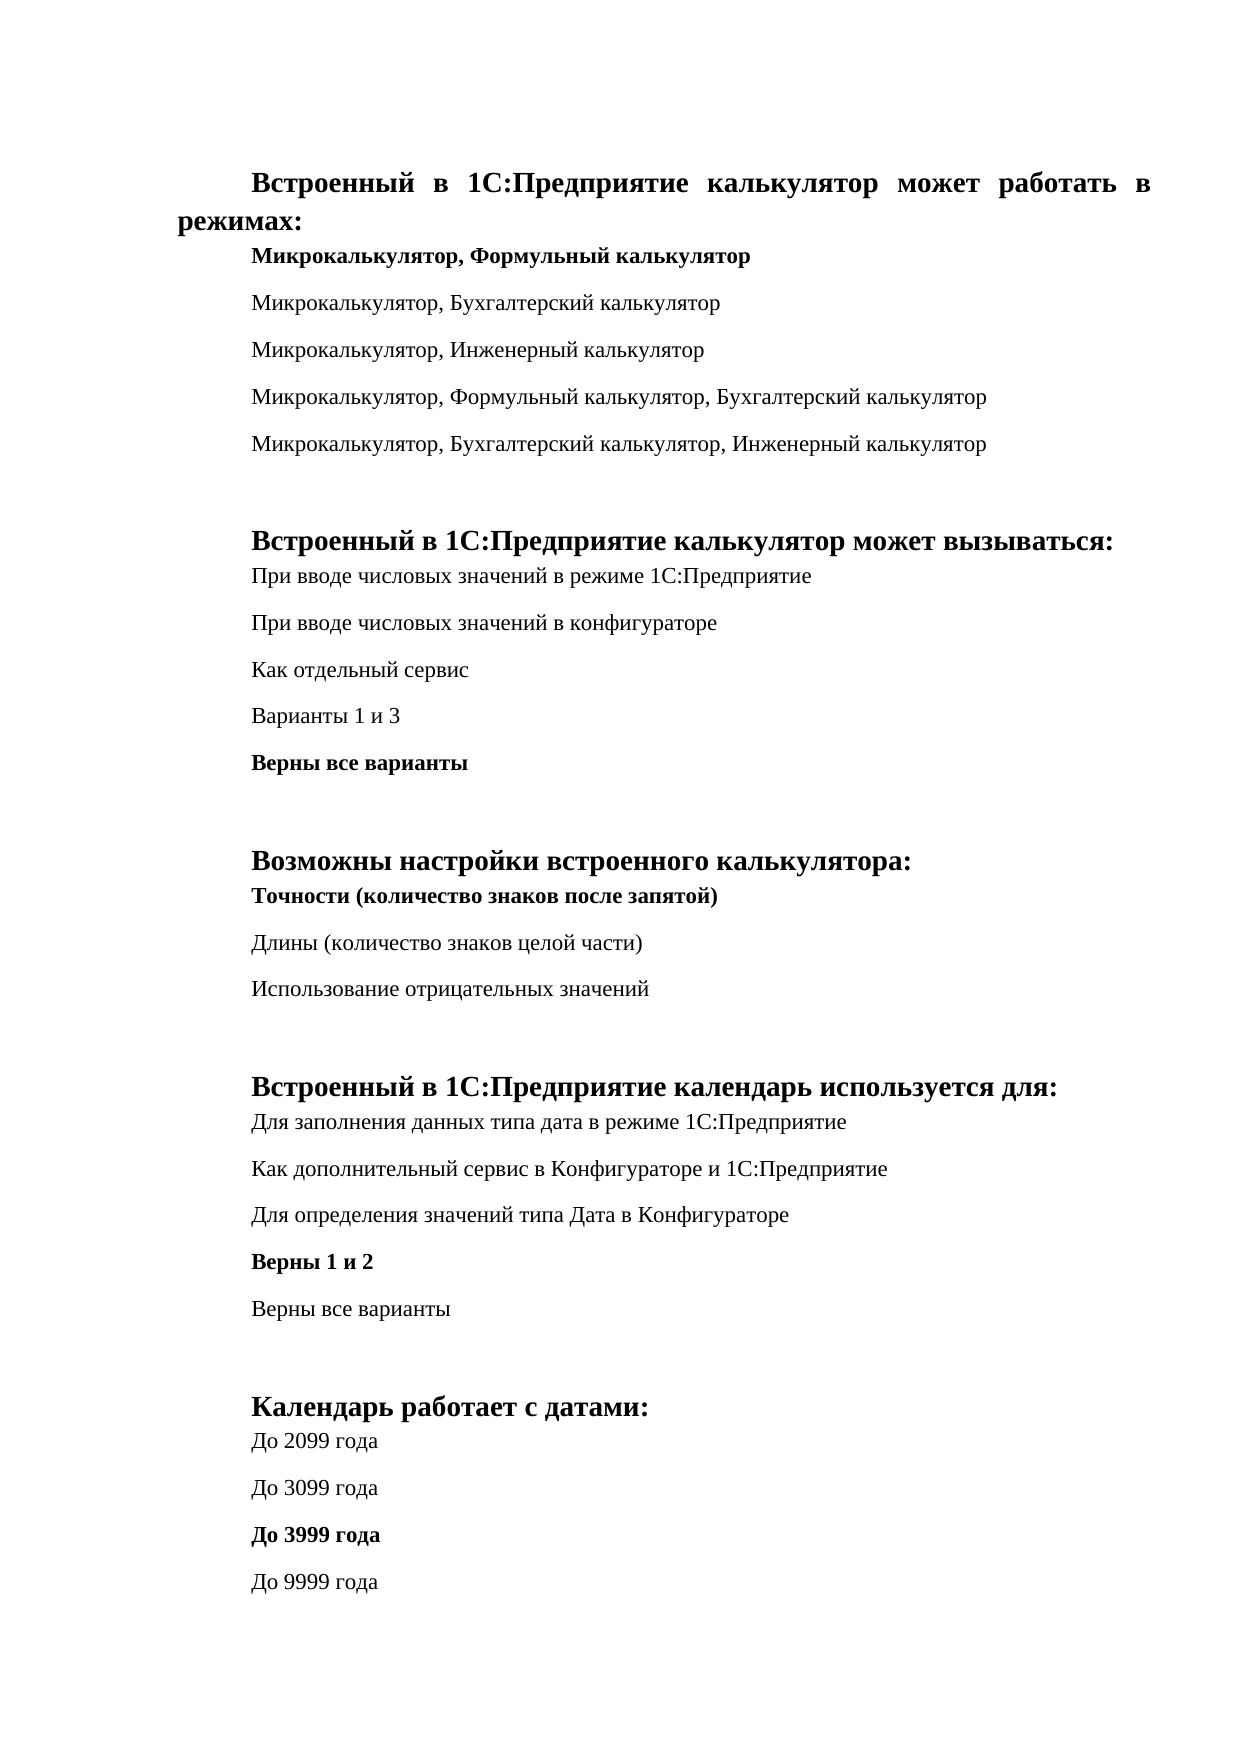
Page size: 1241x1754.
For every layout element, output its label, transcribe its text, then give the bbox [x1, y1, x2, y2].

text Возможны настройки встроенного калькулятора: [177, 843, 1152, 877]
text До 9999 года [177, 1568, 1152, 1594]
text Для определения значений типа Дата в Конфигураторе [177, 1201, 1152, 1228]
text Микрокалькулятор, Бухгалтерский калькулятор, Инженерный калькулятор [177, 429, 1152, 456]
text До 3099 года [177, 1474, 1152, 1501]
text Микрокалькулятор, Бухгалтерский калькулятор [177, 289, 1152, 315]
text Микрокалькулятор, Формульный калькулятор, Бухгалтерский калькулятор [177, 383, 1152, 409]
text Верны все варианты [177, 749, 1152, 776]
text Встроенный в 1С:Предприятие калькулятор может вызываться: [177, 523, 1152, 557]
text Встроенный в 1С:Предприятие калькулятор может работать в режимах: [177, 165, 1152, 237]
text Длины (количество знаков целой части) [177, 928, 1152, 955]
text До 3999 года [177, 1521, 1152, 1548]
text Встроенный в 1С:Предприятие календарь используется для: [177, 1069, 1152, 1103]
text Верны все варианты [177, 1295, 1152, 1322]
text Использование отрицательных значений [177, 975, 1152, 1002]
text Как дополнительный сервис в Конфигураторе и 1С:Предприятие [177, 1154, 1152, 1181]
text Как отдельный сервис [177, 656, 1152, 682]
text При вводе числовых значений в конфигураторе [177, 609, 1152, 635]
text До 2099 года [177, 1427, 1152, 1454]
text Варианты 1 и 3 [177, 702, 1152, 729]
text Микрокалькулятор, Инженерный калькулятор [177, 336, 1152, 362]
text Календарь работает с датами: [177, 1389, 1152, 1422]
text Для заполнения данных типа дата в режиме 1С:Предприятие [177, 1108, 1152, 1134]
text Верны 1 и 2 [177, 1248, 1152, 1275]
text При вводе числовых значений в режиме 1С:Предприятие [177, 562, 1152, 588]
text Микрокалькулятор, Формульный калькулятор [177, 242, 1152, 268]
text Точности (количество знаков после запятой) [177, 882, 1152, 908]
